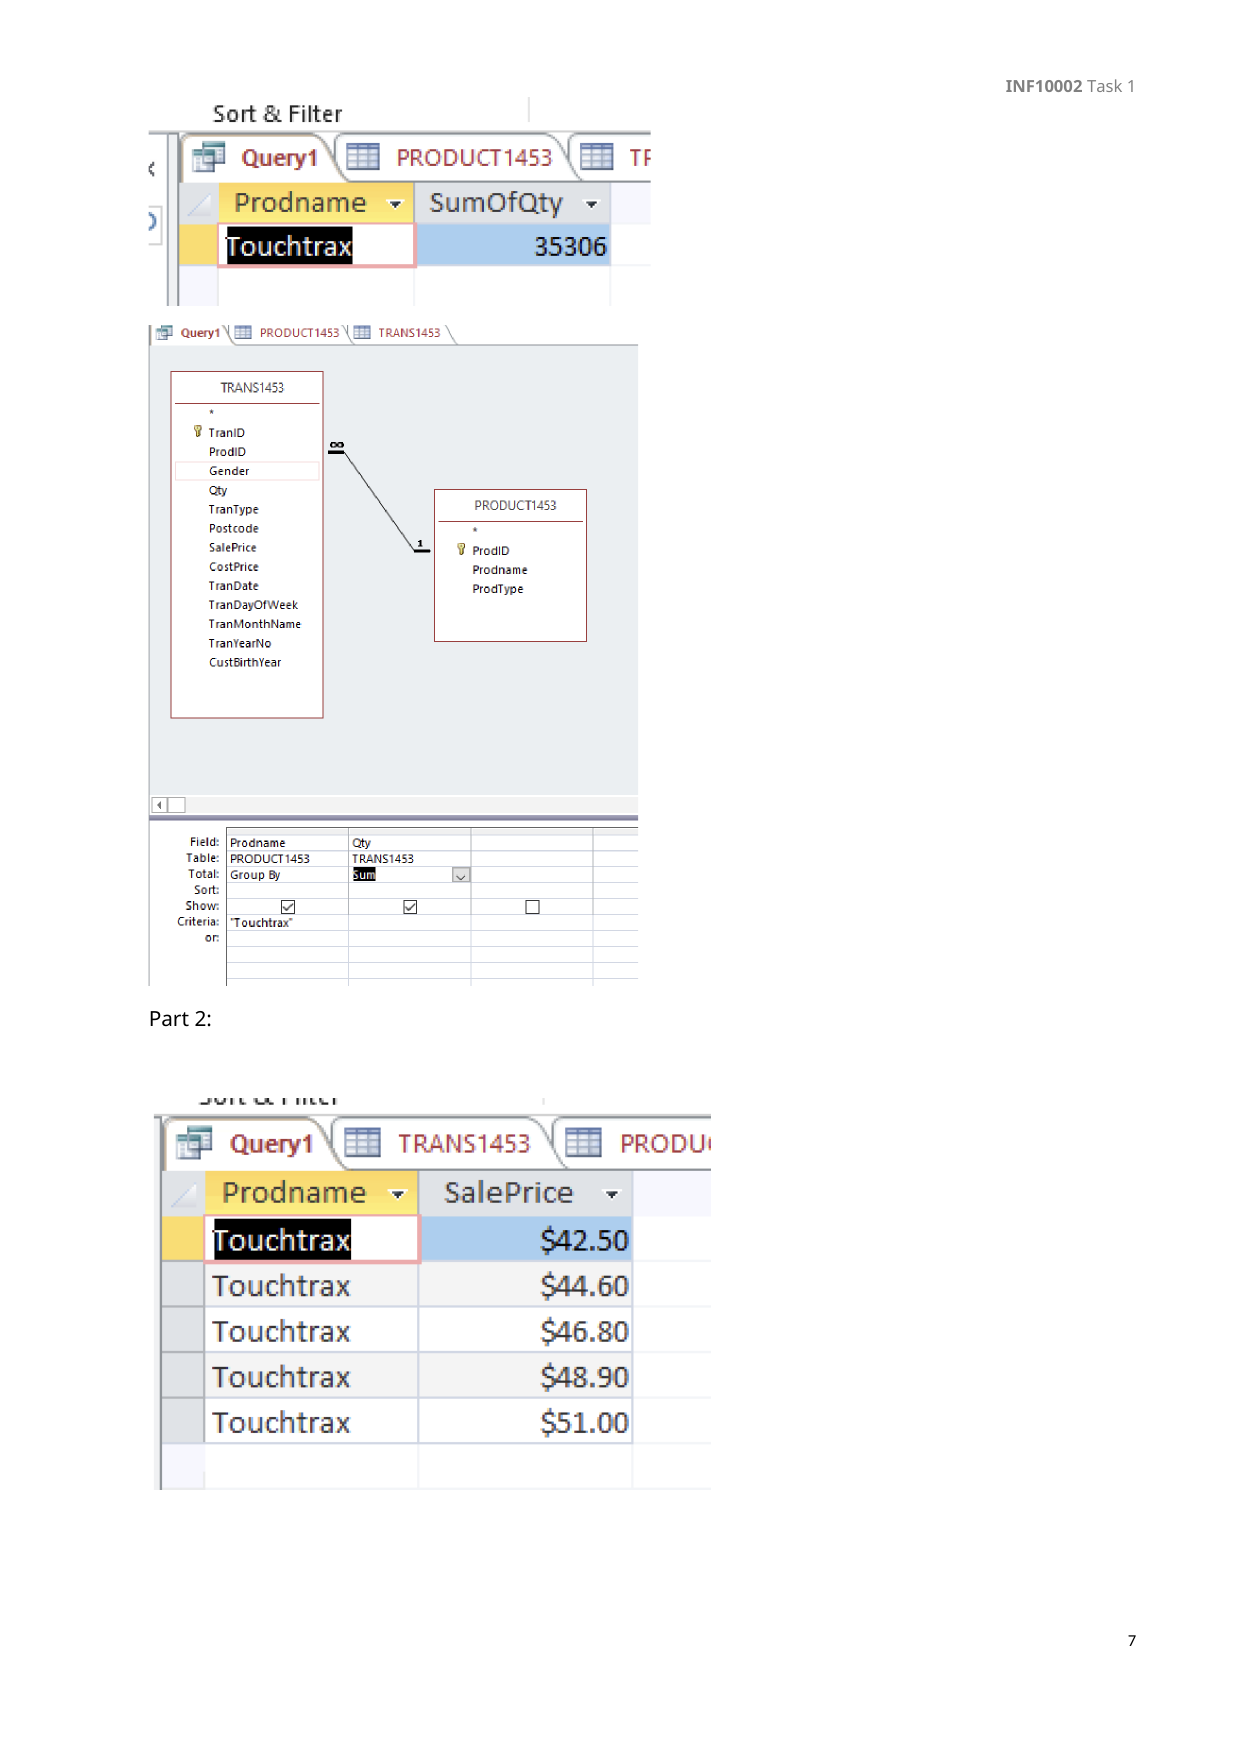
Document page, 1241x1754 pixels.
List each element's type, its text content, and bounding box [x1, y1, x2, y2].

picture [148, 325, 639, 986]
picture [148, 97, 651, 306]
text Part 2: [148, 1004, 1136, 1032]
picture [153, 1098, 711, 1490]
